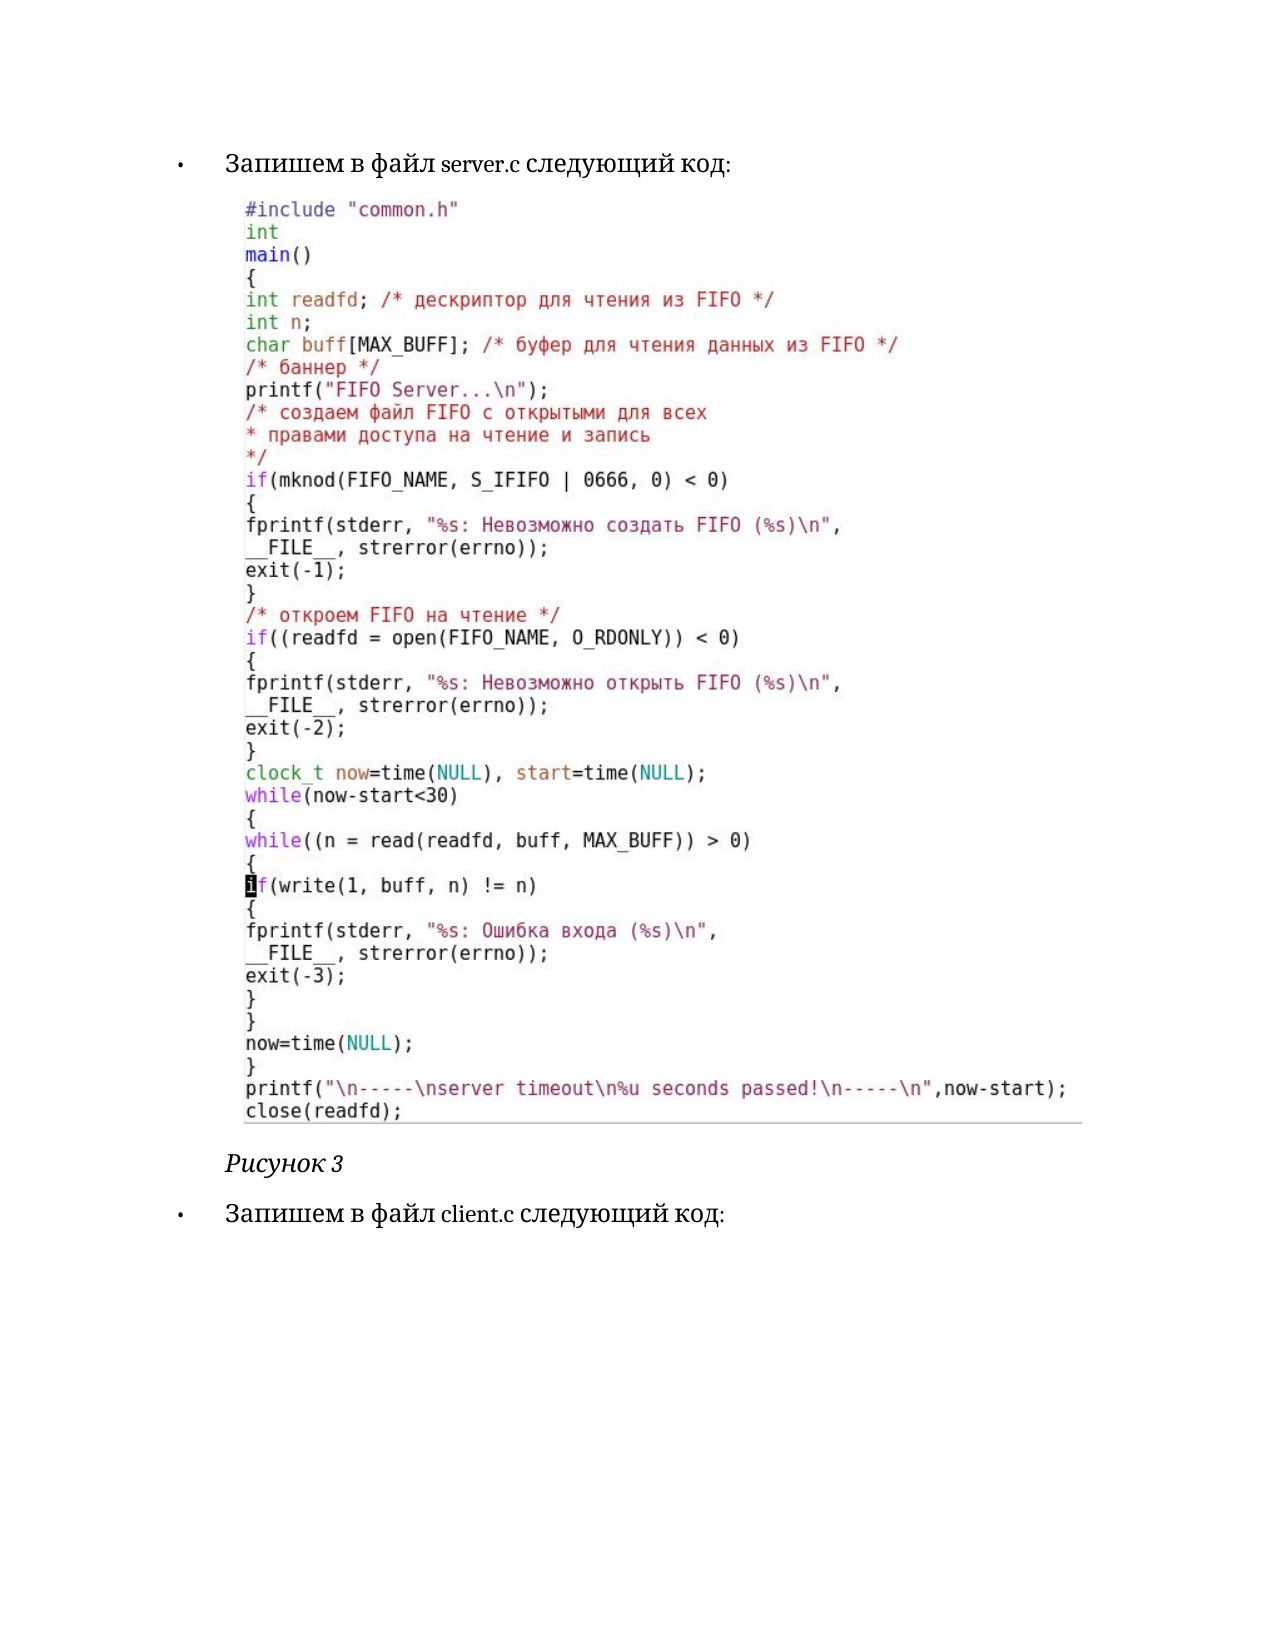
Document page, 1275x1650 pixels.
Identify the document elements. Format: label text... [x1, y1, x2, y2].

list Запишем в файл server.c следующий код: [175, 150, 1125, 179]
list Рисунок 3 [175, 1150, 1125, 1179]
picture [243, 199, 1083, 1124]
list Запишем в файл client.c следующий код: [175, 1200, 1125, 1229]
